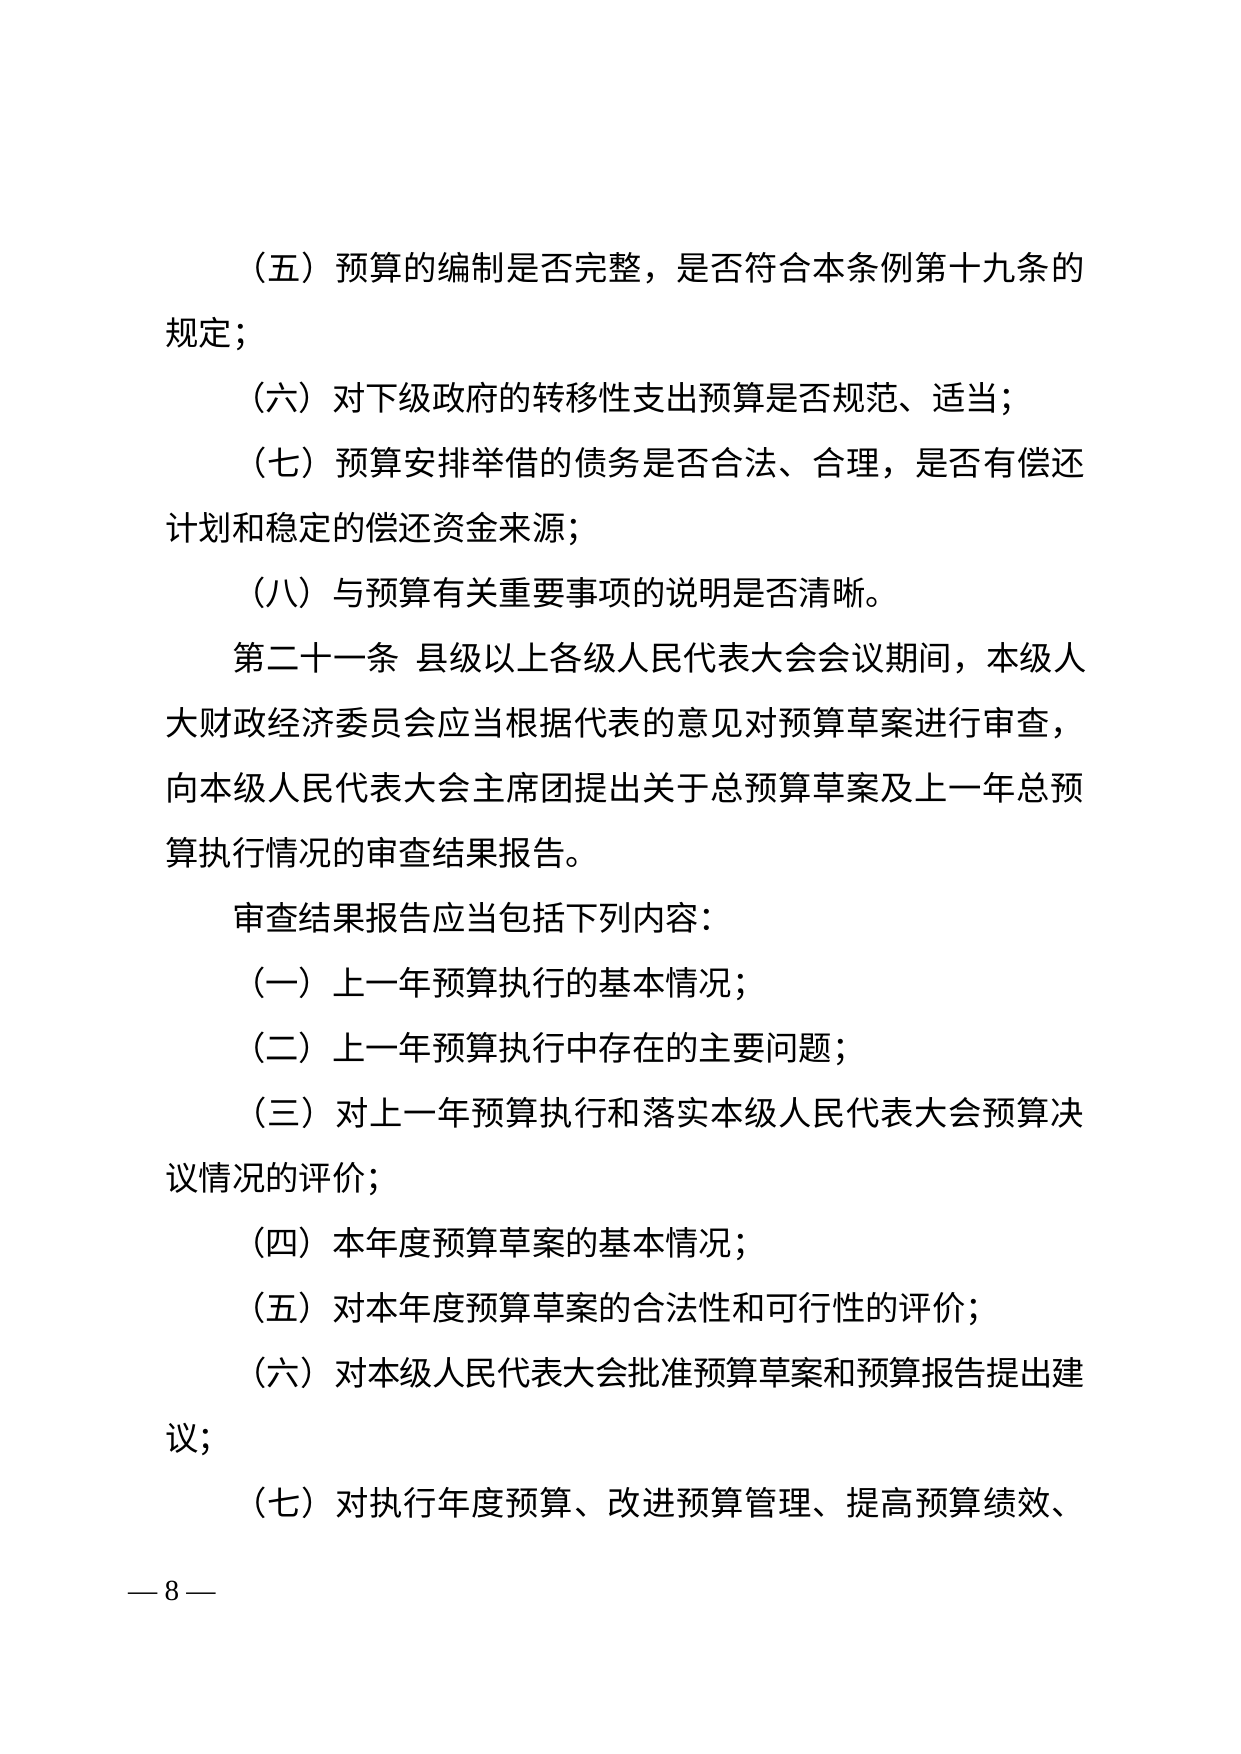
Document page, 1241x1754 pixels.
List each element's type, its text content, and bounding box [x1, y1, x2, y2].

text （三）对上一年预算执行和落实本级人民代表大会预算决议情况的评价； [165, 1078, 1087, 1208]
text （五）预算的编制是否完整，是否符合本条例第十九条的规定； [165, 233, 1087, 363]
text 审查结果报告应当包括下列内容： [165, 883, 1087, 948]
text （八）与预算有关重要事项的说明是否清晰。 [165, 558, 1087, 623]
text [165, 1468, 1087, 1533]
text （二）上一年预算执行中存在的主要问题； [165, 1013, 1087, 1078]
text （四）本年度预算草案的基本情况； [165, 1208, 1087, 1273]
text （一）上一年预算执行的基本情况； [165, 948, 1087, 1013]
text 第二十一条 县级以上各级人民代表大会会议期间，本级人大财政经济委员会应当根据代表的意见对预算草案进行审查，向本级人民代表大会主席团提出关于总预算草案及上一年总预算执行情况的审查结果报告。 [165, 623, 1087, 883]
text （六）对本级人民代表大会批准预算草案和预算报告提出建议； [165, 1338, 1087, 1468]
text （五）对本年度预算草案的合法性和可行性的评价； [165, 1273, 1087, 1338]
text （七）预算安排举借的债务是否合法、合理，是否有偿还计划和稳定的偿还资金来源； [165, 428, 1087, 558]
text （六）对下级政府的转移性支出预算是否规范、适当； [165, 363, 1087, 428]
